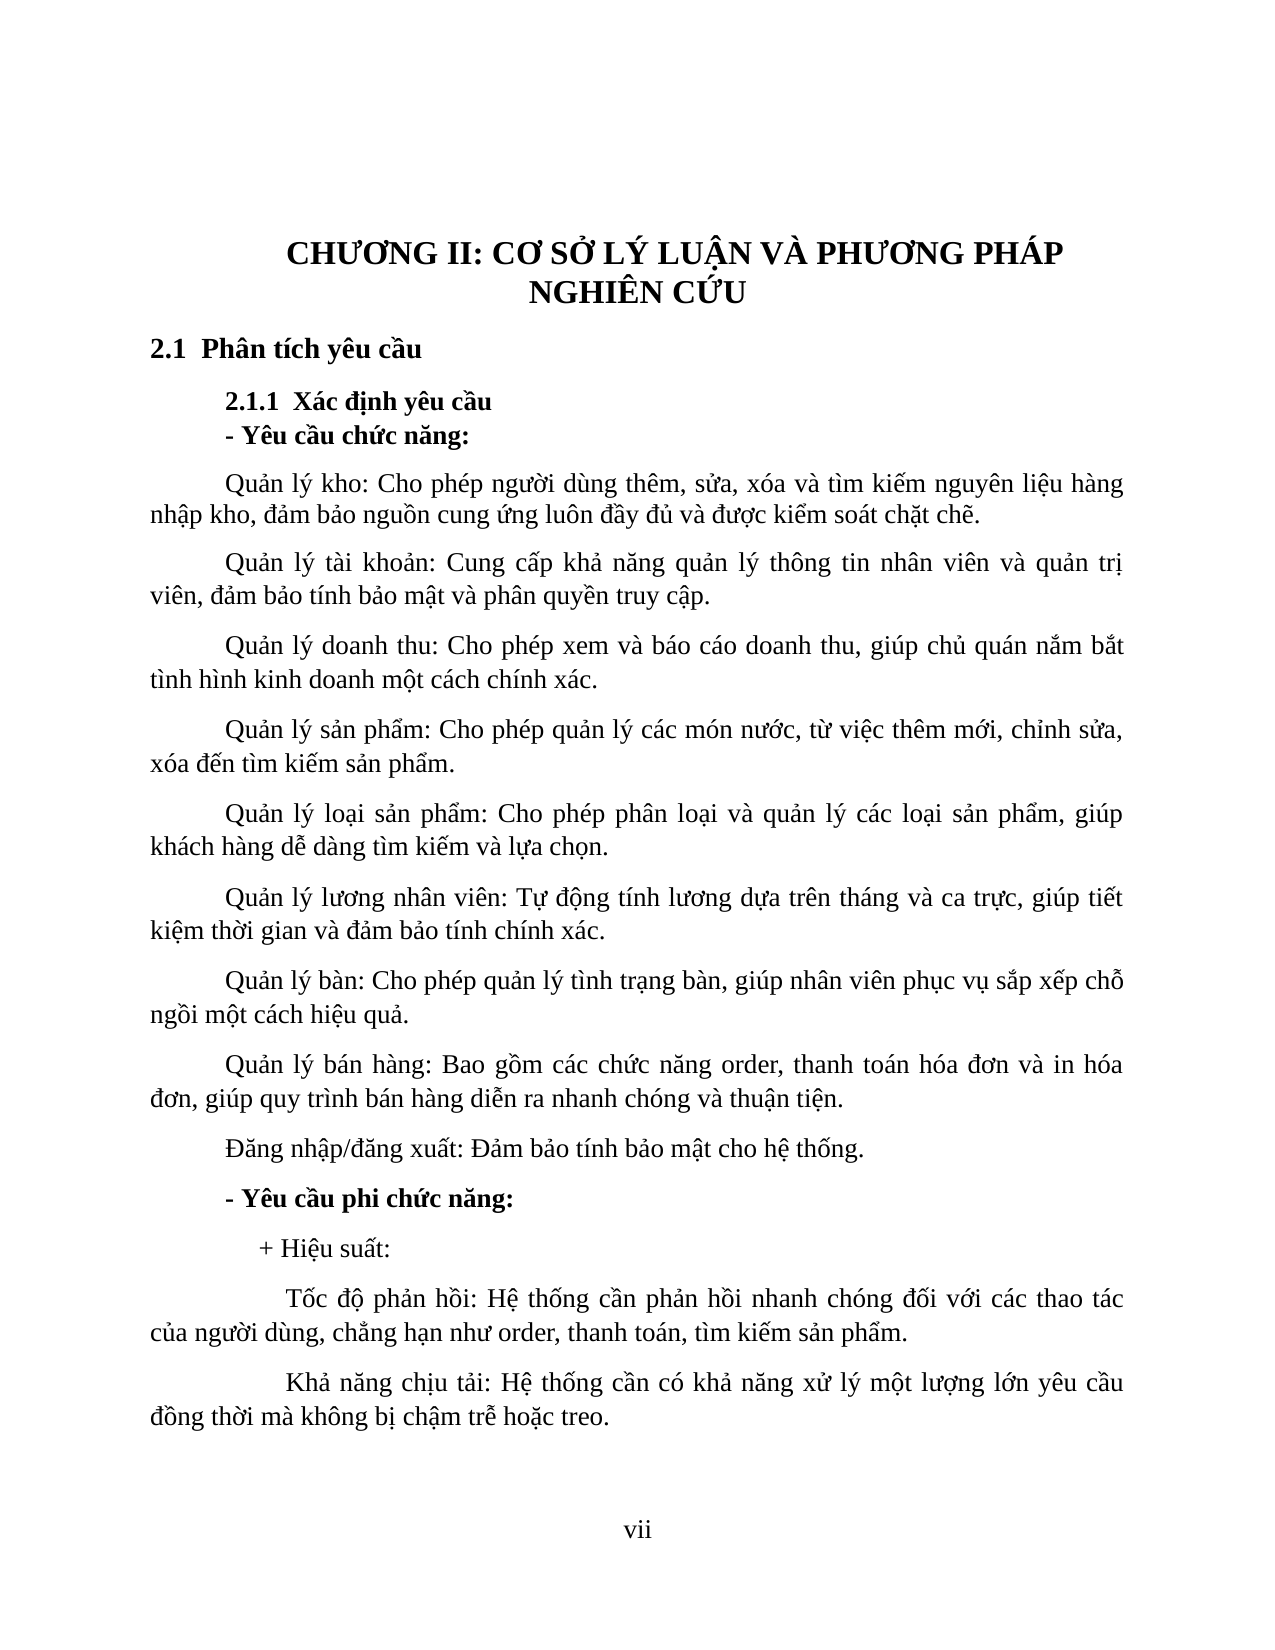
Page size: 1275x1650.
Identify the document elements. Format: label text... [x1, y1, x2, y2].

subtitle 2.1.1 Xác định yêu cầu [150, 385, 1125, 417]
subtitle 2.1 Phân tích yêu cầu [150, 331, 1125, 364]
subtitle CHƯƠNG II: CƠ SỞ LÝ LUẬN VÀ PHƯƠNG PHÁP NGHIÊN CỨU [150, 233, 1125, 310]
text Quản lý doanh thu: Cho phép xem và báo cáo doanh thu, giúp chủ quán nắm bắt tình hình kinh doanh một cách chính xác. [150, 629, 1125, 694]
text + Hiệu suất: [150, 1232, 1125, 1263]
text Quản lý bán hàng: Bao gồm các chức năng order, thanh toán hóa đơn và in hóa đơn, giúp quy trình bán hàng diễn ra nhanh chóng và thuận tiện. [150, 1048, 1125, 1113]
text Quản lý bàn: Cho phép quản lý tình trạng bàn, giúp nhân viên phục vụ sắp xếp chỗ ngồi một cách hiệu quả. [150, 964, 1125, 1029]
text Quản lý kho: Cho phép người dùng thêm, sửa, xóa và tìm kiếm nguyên liệu hàng nhập kho, đảm bảo nguồn cung ứng luôn đầy đủ và được kiểm soát chặt chẽ. [150, 467, 1125, 529]
text Tốc độ phản hồi: Hệ thống cần phản hồi nhanh chóng đối với các thao tác của người dùng, chẳng hạn như order, thanh toán, tìm kiếm sản phẩm. [150, 1283, 1125, 1347]
text Quản lý loại sản phẩm: Cho phép phân loại và quản lý các loại sản phẩm, giúp khách hàng dễ dàng tìm kiếm và lựa chọn. [150, 797, 1125, 862]
text - Yêu cầu phi chức năng: [150, 1182, 1125, 1213]
text - Yêu cầu chức năng: [150, 419, 1125, 450]
text Quản lý tài khoản: Cung cấp khả năng quản lý thông tin nhân viên và quản trị viên, đảm bảo tính bảo mật và phân quyền truy cập. [150, 546, 1125, 610]
text Quản lý sản phẩm: Cho phép quản lý các món nước, từ việc thêm mới, chỉnh sửa, xóa đến tìm kiếm sản phẩm. [150, 713, 1125, 778]
text Khả năng chịu tải: Hệ thống cần có khả năng xử lý một lượng lớn yêu cầu đồng thời mà không bị chậm trễ hoặc treo. [150, 1366, 1125, 1431]
text Đăng nhập/đăng xuất: Đảm bảo tính bảo mật cho hệ thống. [150, 1132, 1125, 1163]
text Quản lý lương nhân viên: Tự động tính lương dựa trên tháng và ca trực, giúp tiết kiệm thời gian và đảm bảo tính chính xác. [150, 881, 1125, 945]
